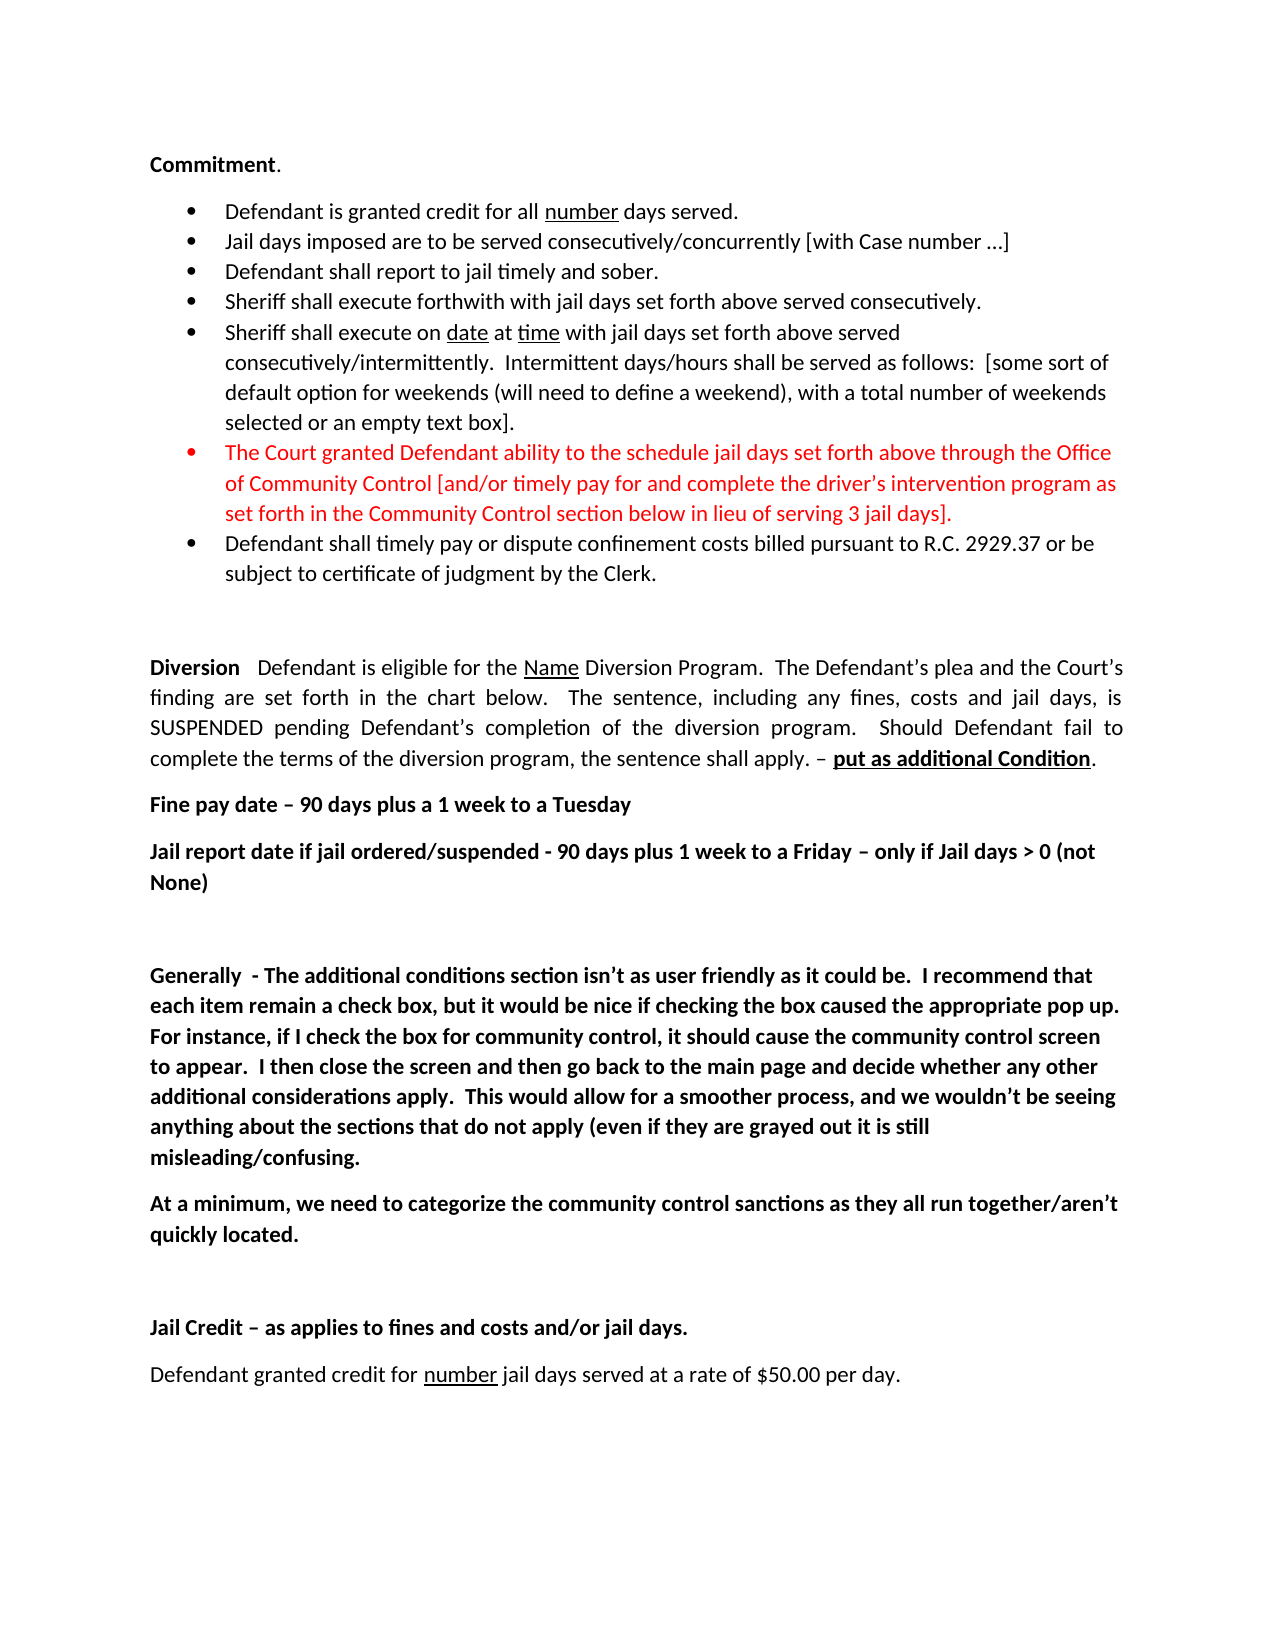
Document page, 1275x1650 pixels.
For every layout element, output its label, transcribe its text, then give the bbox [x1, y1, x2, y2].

text Commitment. [150, 150, 1125, 178]
list Defendant shall report to jail timely and sober. [187, 257, 1125, 285]
text Jail report date if jail ordered/suspended - 90 days plus 1 week to a Friday – only if Jail days > 0 (not None) [150, 837, 1125, 896]
text Diversion Defendant is eligible for the Name Diversion Program. The Defendant’s plea and the Court’s finding are set forth in the chart below. The sentence, including any fines, costs and jail days, is SUSPENDED pending Defendant’s completion of the diversion program. Should Defendant fail to complete the terms of the diversion program, the sentence shall apply. – put as additional Condition. [150, 653, 1125, 772]
text Defendant granted credit for number jail days served at a rate of $50.00 per day. [150, 1360, 1125, 1388]
text Fine pay date – 90 days plus a 1 week to a Tuesday [150, 791, 1125, 819]
list Sheriff shall execute on date at time with jail days set forth above served consecutively/intermittently. Intermittent days/hours shall be served as follows: [some sort of default option for weekends (will need to define a weekend), with a total number of weekends selected or an empty text box]. [187, 318, 1125, 436]
text Generally - The additional conditions section isn’t as user friendly as it could be. I recommend that each item remain a check box, but it would be nice if checking the box caused the appropriate pop up. For instance, if I check the box for community control, it should cause the community control screen to appear. I then close the screen and then go back to the main page and decide whether any other additional considerations apply. This would allow for a smoother process, and we wouldn’t be seeing anything about the sections that do not apply (even if they are grayed out it is still misleading/confusing. [150, 961, 1125, 1171]
list Defendant shall timely pay or dispute confinement costs billed pursuant to R.C. 2929.37 or be subject to certificate of judgment by the Clerk. [187, 529, 1125, 587]
list Defendant is granted credit for all number days served. [187, 197, 1125, 225]
text At a minimum, we need to categorize the community control sanctions as they all run together/aren’t quickly located. [150, 1189, 1125, 1248]
text Jail Credit – as applies to fines and costs and/or jail days. [150, 1313, 1125, 1342]
list The Court granted Defendant ability to the schedule jail days set forth above through the Office of Community Control [and/or timely pay for and complete the driver’s intervention program as set forth in the Community Control section below in lieu of serving 3 jail days]. [187, 438, 1125, 527]
list Jail days imposed are to be served consecutively/concurrently [with Case number …] [187, 227, 1125, 255]
list Sheriff shall execute forthwith with jail days set forth above served consecutively. [187, 287, 1125, 316]
